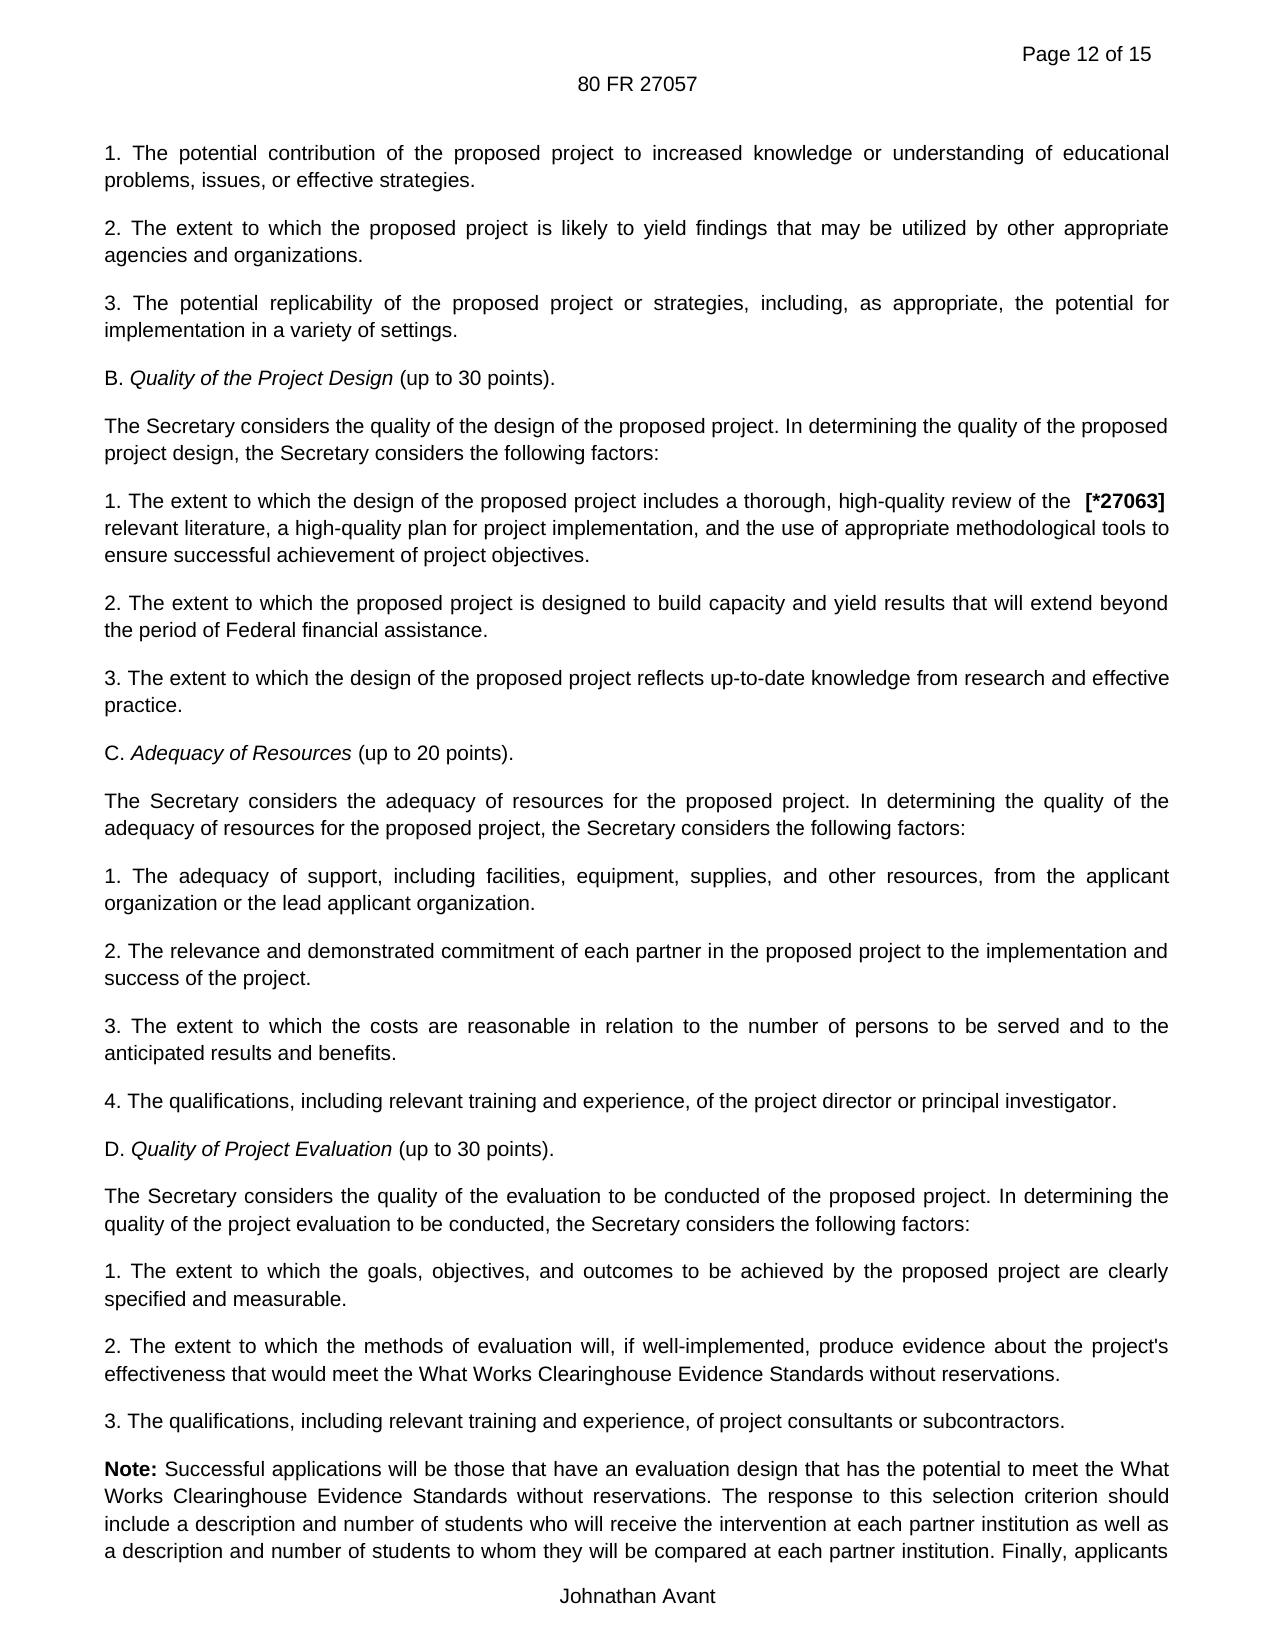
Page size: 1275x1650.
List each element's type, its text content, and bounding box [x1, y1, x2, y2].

text 1. The potential contribution of the proposed project to increased knowledge or understanding of educational problems, issues, or effective strategies. [104, 137, 1171, 192]
text 2. The extent to which the proposed project is designed to build capacity and yield results that will extend beyond the period of Federal financial assistance. [104, 587, 1171, 642]
text 3. The extent to which the design of the proposed project reflects up-to-date knowledge from research and effective practice. [104, 662, 1171, 717]
text 4. The qualifications, including relevant training and experience, of the project director or principal investigator. [104, 1085, 1171, 1112]
text The Secretary considers the quality of the evaluation to be conducted of the proposed project. In determining the quality of the project evaluation to be conducted, the Secretary considers the following factors: [104, 1181, 1171, 1235]
text 2. The extent to which the proposed project is likely to yield findings that may be utilized by other appropriate agencies and organizations. [104, 212, 1171, 267]
text 3. The qualifications, including relevant training and experience, of project consultants or subcontractors. [104, 1406, 1171, 1433]
text 1. The extent to which the goals, objectives, and outcomes to be achieved by the proposed project are clearly specified and measurable. [104, 1256, 1171, 1310]
text 2. The relevance and demonstrated commitment of each partner in the proposed project to the implementation and success of the project. [104, 935, 1171, 989]
text 3. The potential replicability of the proposed project or strategies, including, as appropriate, the potential for implementation in a variety of settings. [104, 287, 1171, 342]
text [104, 1454, 1171, 1562]
text The Secretary considers the quality of the design of the proposed project. In determining the quality of the proposed project design, the Secretary considers the following factors: [104, 410, 1171, 464]
text The Secretary considers the adequacy of resources for the proposed project. In determining the quality of the adequacy of resources for the proposed project, the Secretary considers the following factors: [104, 785, 1171, 839]
text 3. The extent to which the costs are reasonable in relation to the number of persons to be served and to the anticipated results and benefits. [104, 1010, 1171, 1064]
text B. Quality of the Project Design (up to 30 points). [104, 362, 1171, 389]
text 2. The extent to which the methods of evaluation will, if well-implemented, produce evidence about the project's effectiveness that would meet the What Works Clearinghouse Evidence Standards without reservations. [104, 1331, 1171, 1385]
text 1. The adequacy of support, including facilities, equipment, supplies, and other resources, from the applicant organization or the lead applicant organization. [104, 860, 1171, 914]
text C. Adequacy of Resources (up to 20 points). [104, 737, 1171, 764]
text D. Quality of Project Evaluation (up to 30 points). [104, 1133, 1171, 1160]
text 1. The extent to which the design of the proposed project includes a thorough, high-quality review of the [*27063] relevant literature, a high-quality plan for project implementation, and the use of appropriate methodological tools to ensure successful achievement of project objectives. [104, 485, 1171, 567]
